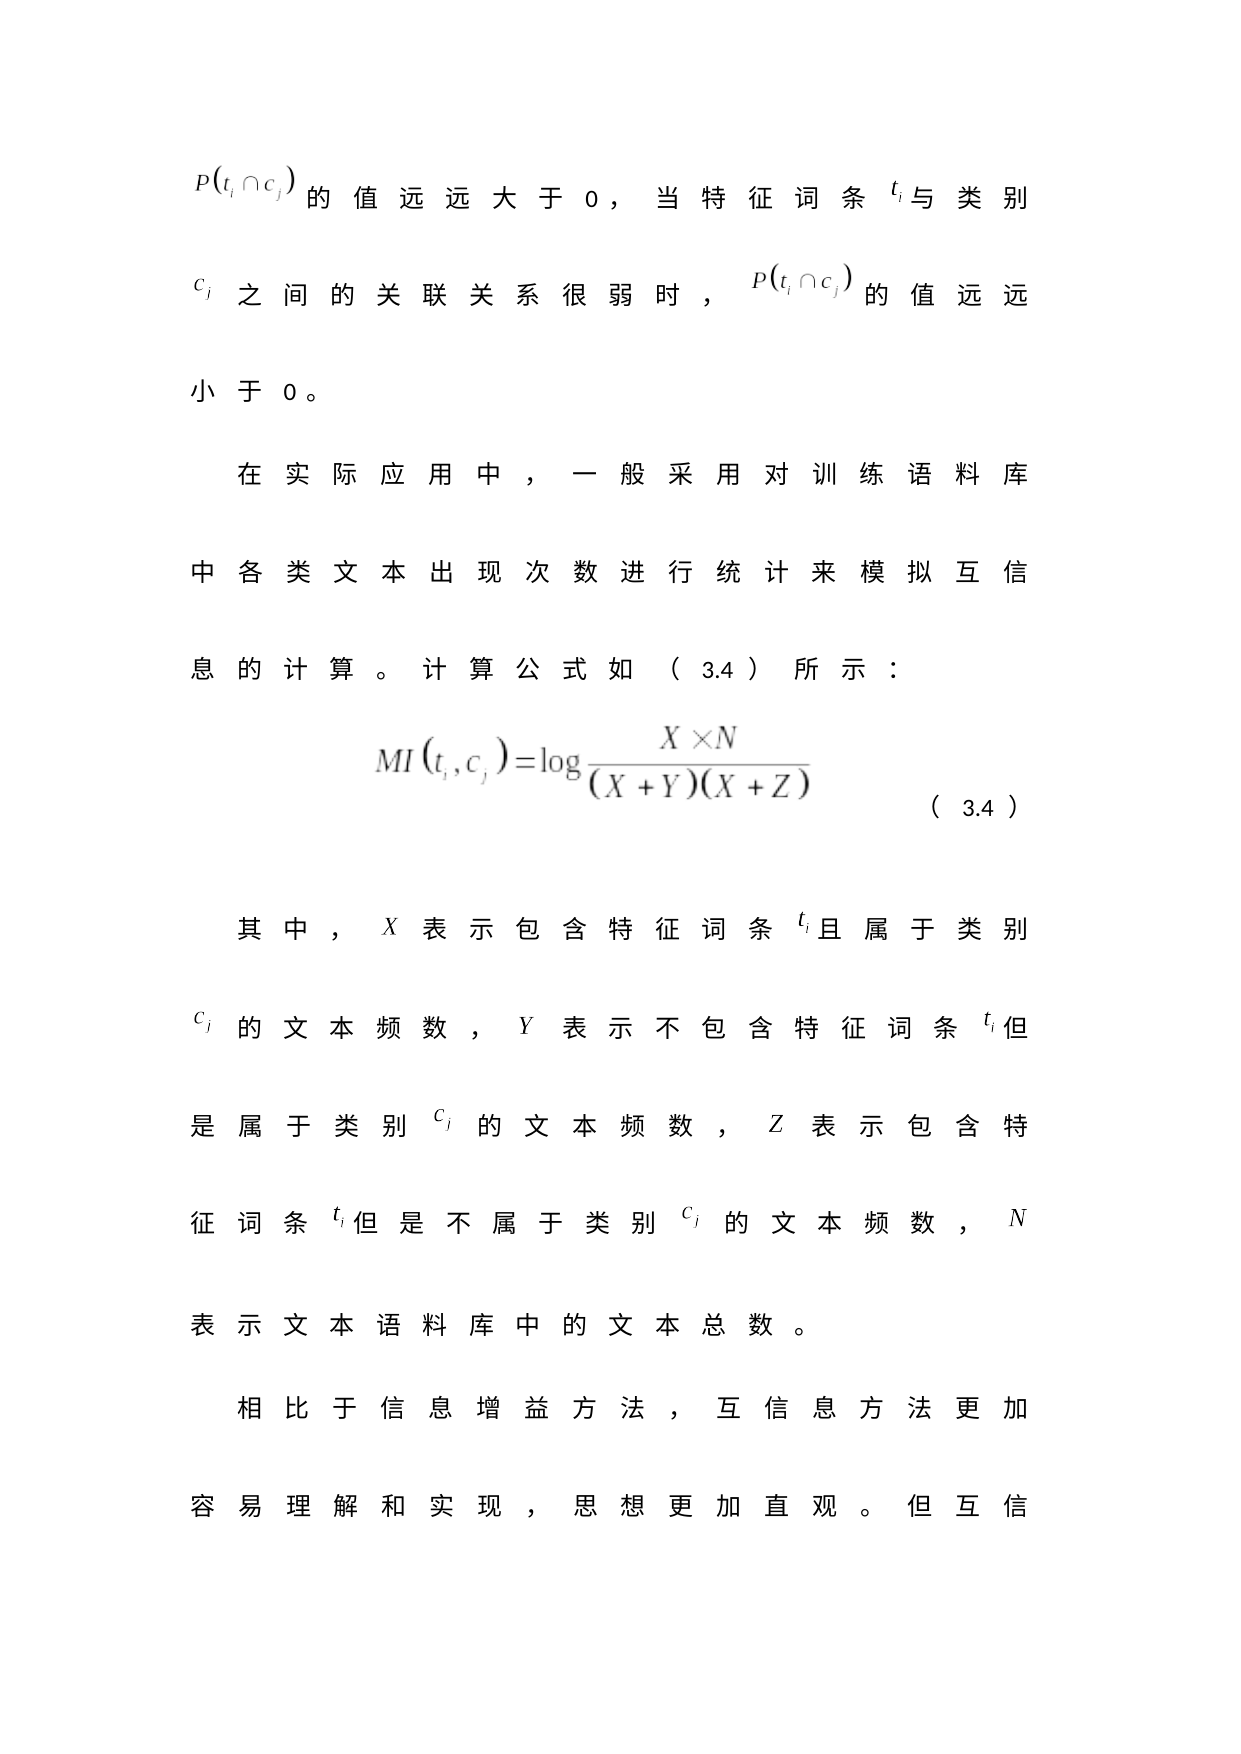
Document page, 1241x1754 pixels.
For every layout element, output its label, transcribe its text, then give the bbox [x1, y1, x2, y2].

text （3.4） [190, 718, 1050, 848]
text 在实际应用中，一般采用对训练语料库中各类文本出现次数进行统计来模拟互信息的计算。计算公式如（3.4）所示： [190, 440, 1050, 700]
text 其中，表示包含特征词条且属于类别的文本频数，表示不包含特征词条但是属于类别的文本频数，表示包含特征词条但是不属于类别的文本频数，表示文本语料库中的文本总数。 [190, 901, 1050, 1356]
text 相比于信息增益方法，互信息方法更加容易理解和实现，思想更加直观。但互信息的缺点在于没有考虑特征词条出现的频度，容易在选择时选择一些低频特征，受特征词条的边缘分布的影响较大。当两个特征的相同时，的大小决定互信息的大小，越大那么互信息值越大，会给分类算法带来负面影响。 [190, 1374, 1050, 1537]
